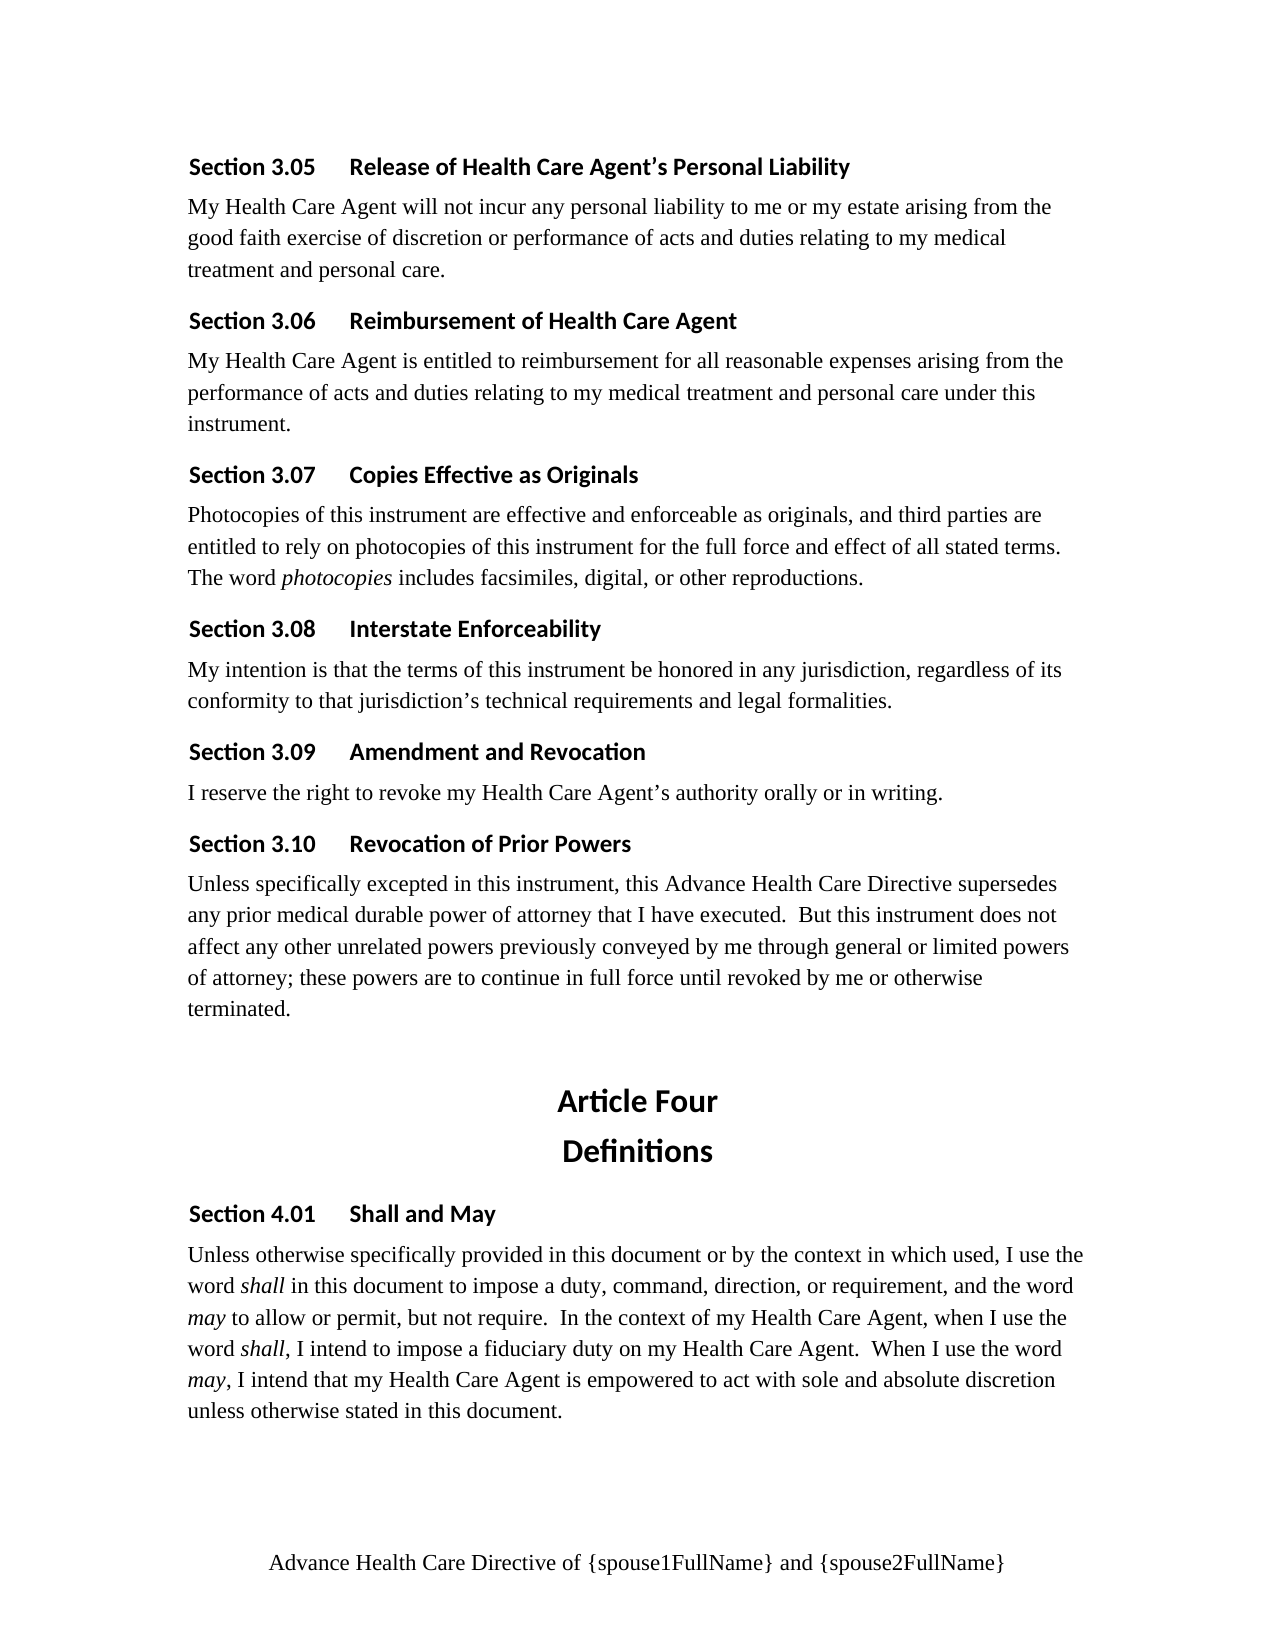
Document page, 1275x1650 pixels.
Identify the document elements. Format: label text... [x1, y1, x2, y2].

subtitle Section 3.06 Reimbursement of Health Care Agent [189, 304, 1087, 335]
subtitle Section 4.01 Shall and May [189, 1198, 1087, 1229]
text Photocopies of this instrument are effective and enforceable as originals, and third parties are entitled to rely on photocopies of this instrument for the full force and effect of all stated terms. The word photocopies includes facsimiles, digital, or other reproductions. [187, 498, 1087, 592]
text Unless specifically excepted in this instrument, this Advance Health Care Directive supersedes any prior medical durable power of attorney that I have executed. But this instrument does not affect any other unrelated powers previously conveyed by me through general or limited powers of attorney; these powers are to continue in full force until revoked by me or otherwise terminated. [187, 867, 1087, 1023]
subtitle Section 3.07 Copies Effective as Originals [189, 458, 1087, 489]
text My Health Care Agent is entitled to reimbursement for all reasonable expenses arising from the performance of acts and duties relating to my medical treatment and personal care under this instrument. [187, 344, 1087, 437]
subtitle Section 3.08 Interstate Enforceability [189, 612, 1087, 644]
text My intention is that the terms of this instrument be honored in any jurisdiction, regardless of its conformity to that jurisdiction’s technical requirements and legal formalities. [187, 652, 1087, 714]
subtitle Section 3.10 Revocation of Prior Powers [189, 827, 1087, 858]
subtitle Article Four Definitions [187, 1073, 1087, 1173]
text My Health Care Agent will not incur any personal liability to me or my estate arising from the good faith exercise of discretion or performance of acts and duties relating to my medical treatment and personal care. [187, 189, 1087, 283]
text I reserve the right to revoke my Health Care Agent’s authority orally or in writing. [187, 775, 1087, 806]
subtitle Section 3.05 Release of Health Care Agent’s Personal Liability [189, 150, 1087, 181]
text Unless otherwise specifically provided in this document or by the context in which used, I use the word shall in this document to impose a duty, command, direction, or requirement, and the word may to allow or permit, but not require. In the context of my Health Care Agent, when I use the word shall, I intend to impose a fiduciary duty on my Health Care Agent. When I use the word may, I intend that my Health Care Agent is empowered to act with sole and absolute discretion unless otherwise stated in this document. [187, 1237, 1087, 1425]
subtitle Section 3.09 Amendment and Revocation [189, 735, 1087, 767]
